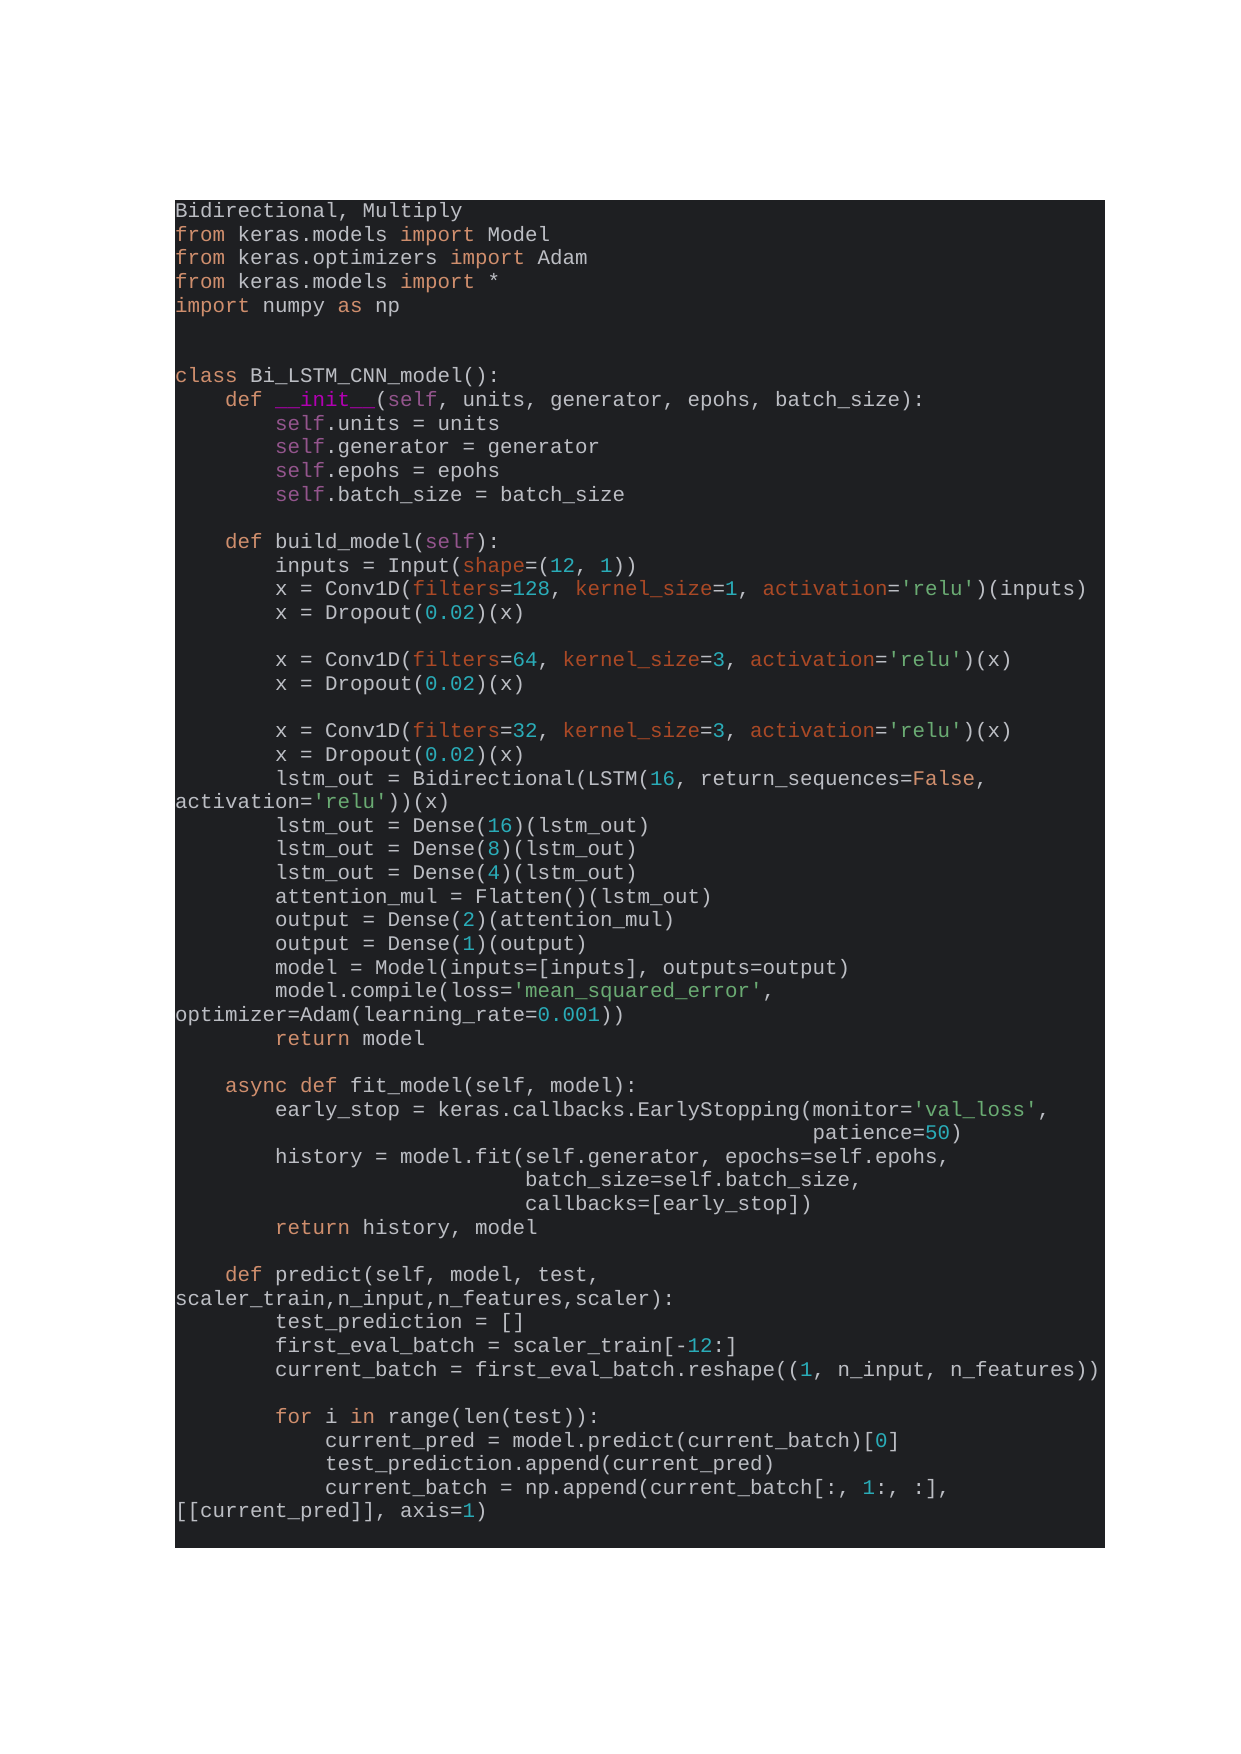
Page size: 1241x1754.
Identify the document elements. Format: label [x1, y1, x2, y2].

text [175, 200, 1105, 1548]
